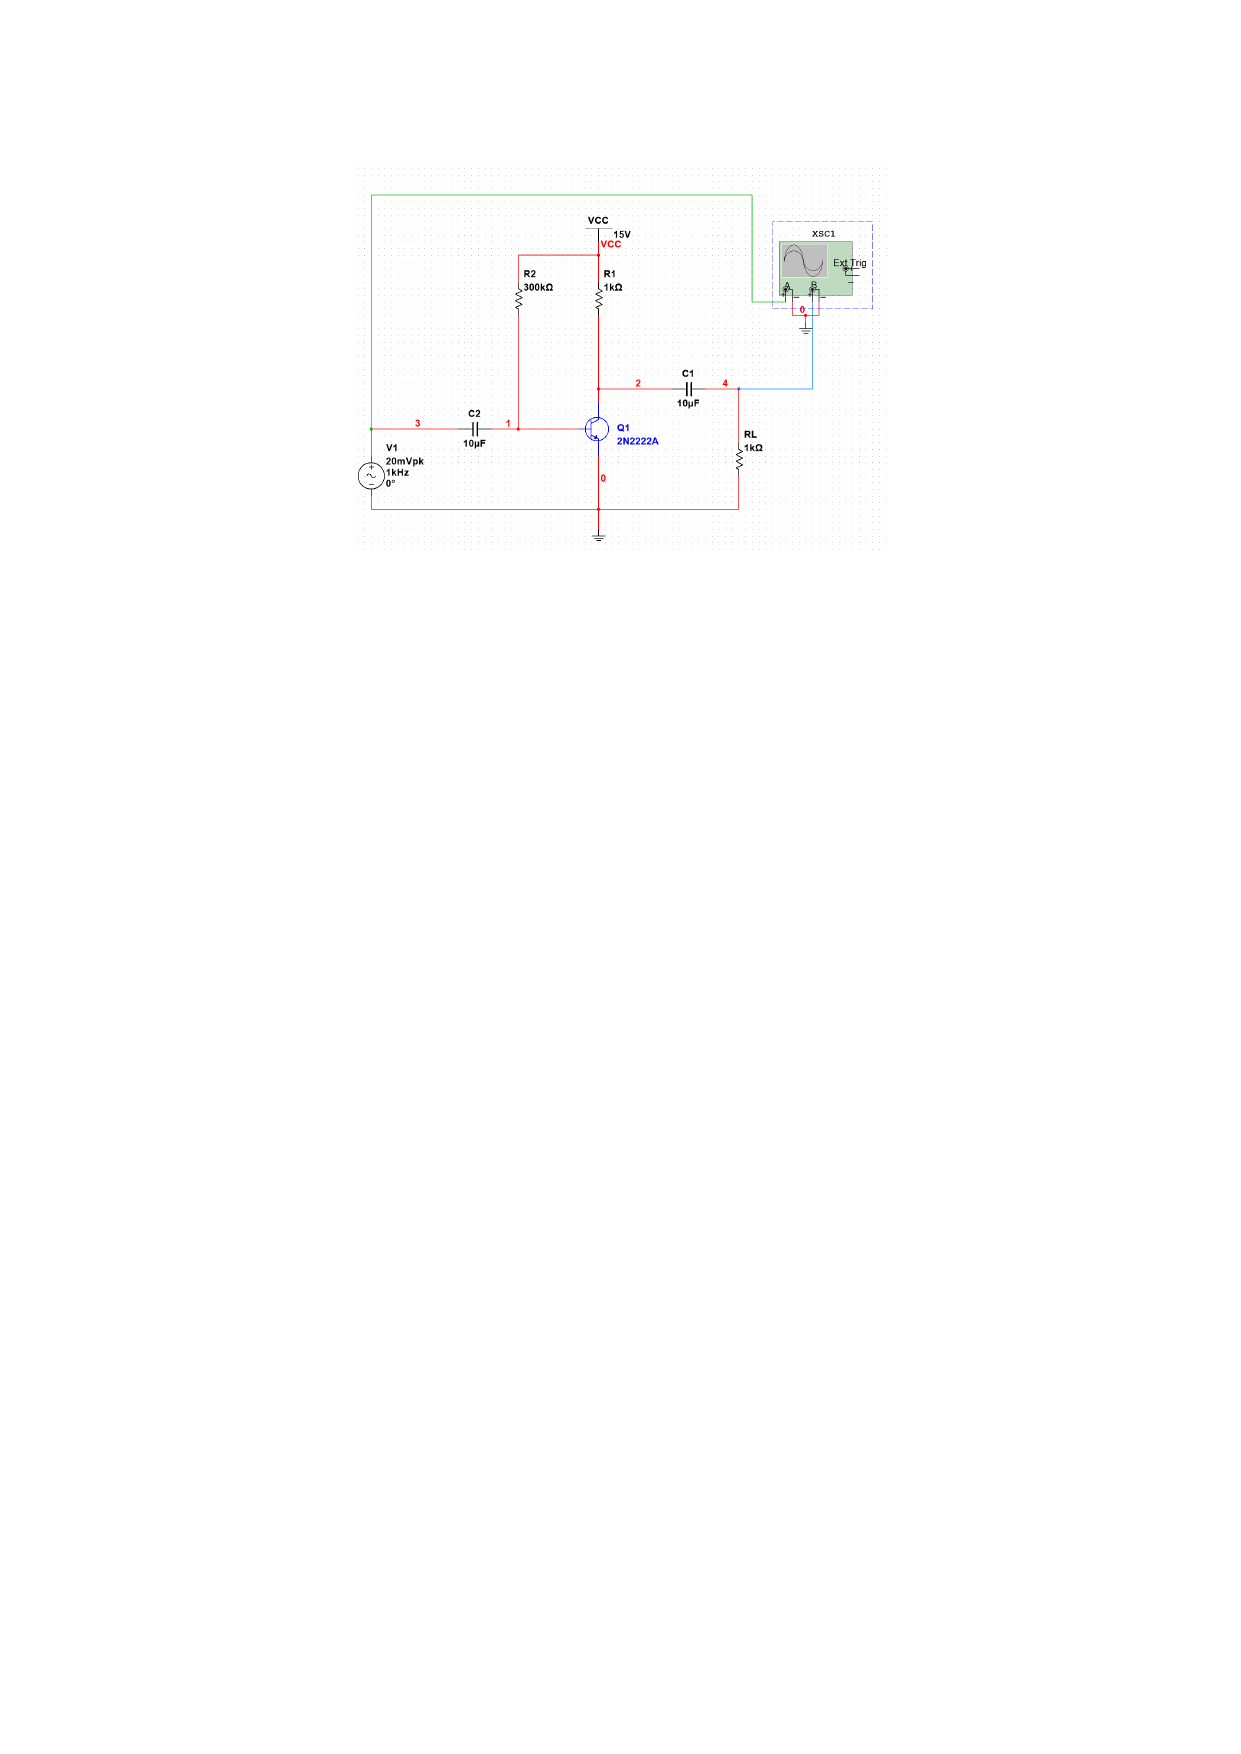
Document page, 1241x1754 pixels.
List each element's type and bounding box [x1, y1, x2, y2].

picture [352, 162, 889, 550]
